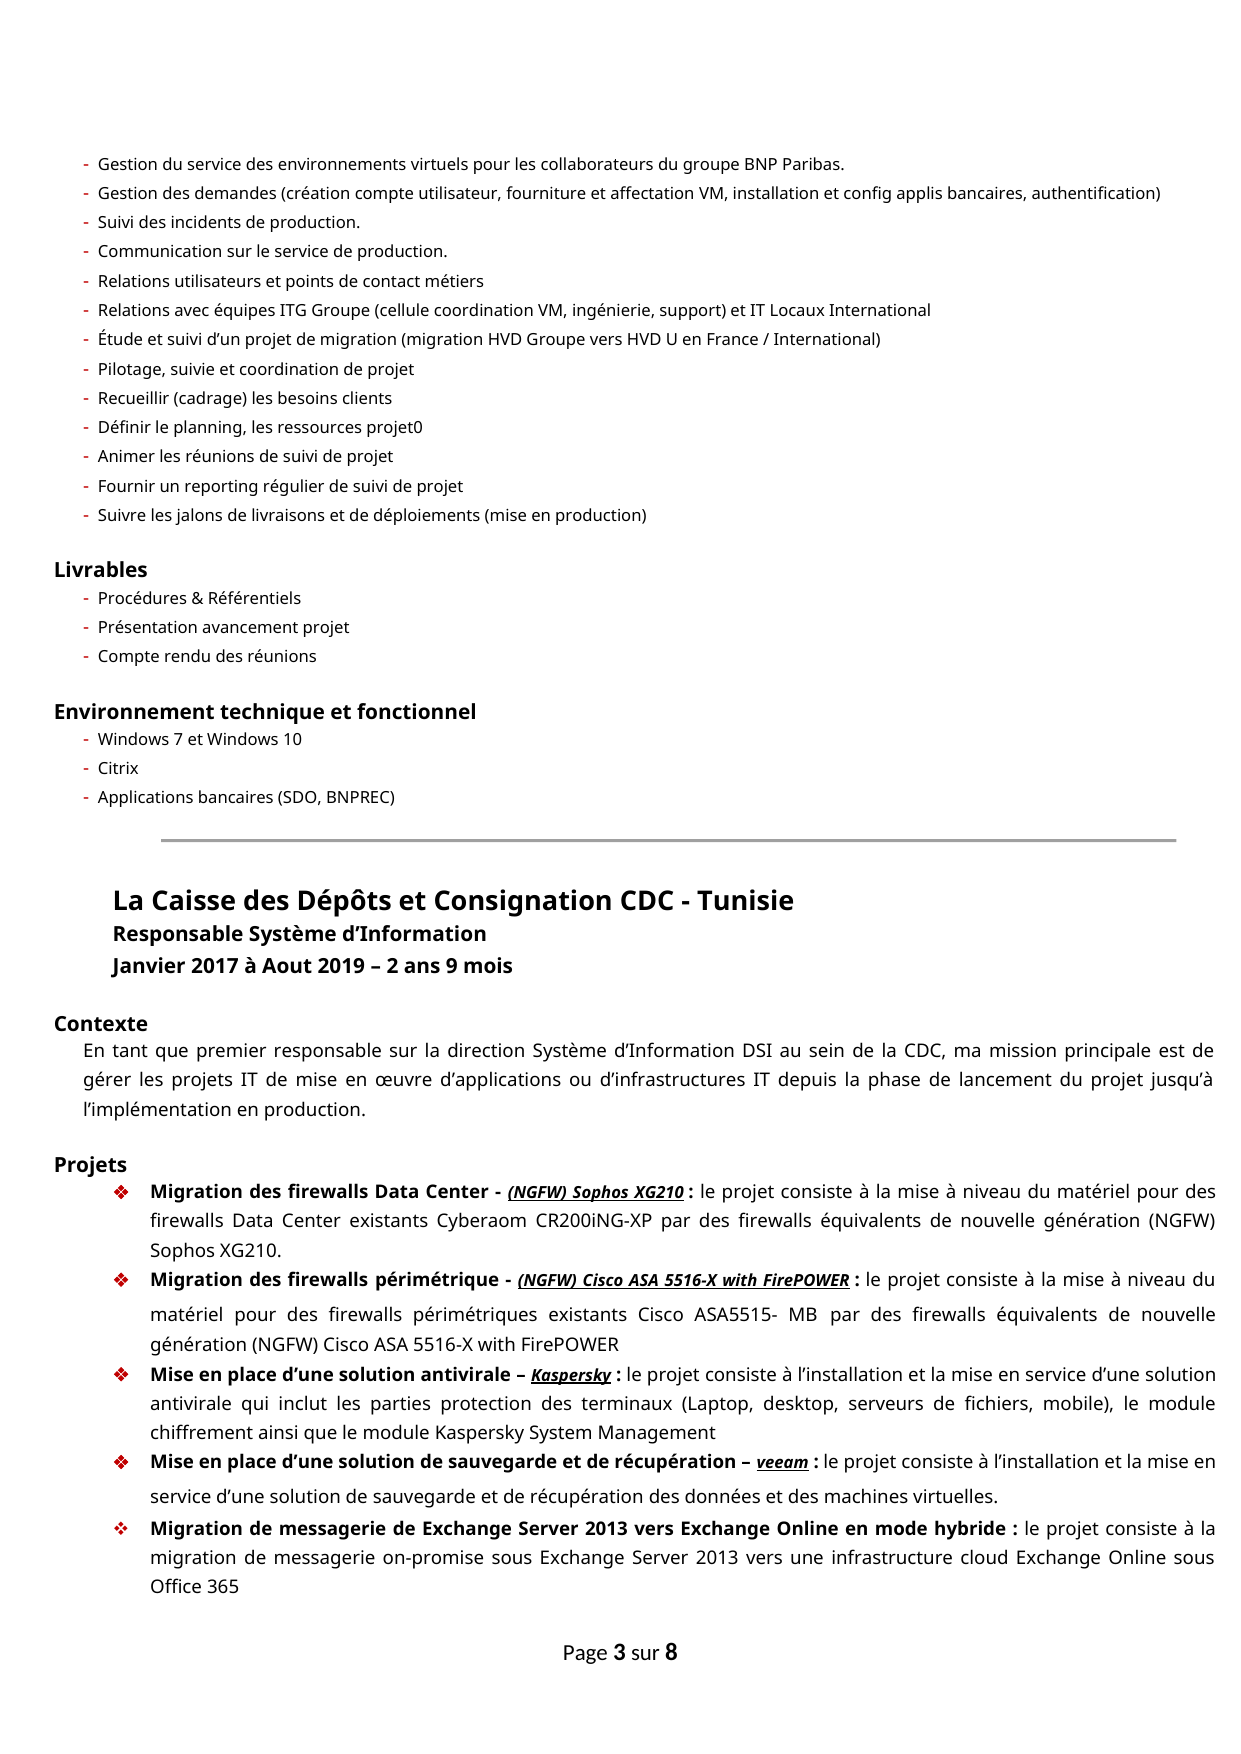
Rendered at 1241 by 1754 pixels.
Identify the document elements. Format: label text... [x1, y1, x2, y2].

list Étude et suivi d’un projet de migration (migration HVD Groupe vers HVD U en France / International) [83, 326, 1128, 351]
text En tant que premier responsable sur la direction Système d’Information DSI au sein de la CDC, ma mission principale est de gérer les projets IT de mise en œuvre d’applications ou d’infrastructures IT depuis la phase de lancement du projet jusqu’à l’implémentation en production. [83, 1037, 1216, 1121]
text Livrables [53, 556, 1128, 584]
list Applications bancaires (SDO, BNPREC) [83, 784, 1128, 809]
list Relations avec équipes ITG Groupe (cellule coordination VM, ingénierie, support) et IT Locaux International [83, 296, 1128, 322]
list Windows 7 et Windows 10 [83, 725, 1128, 751]
list Migration des firewalls périmétrique - (NGFW) Cisco ASA 5516-X with FirePOWER : le projet consiste à la mise à niveau du matériel pour des firewalls périmétriques existants Cisco ASA5515- MB par des firewalls équivalents de nouvelle génération (NGFW) Cisco ASA 5516-X with FirePOWER [112, 1266, 1216, 1357]
list Citrix [83, 754, 1128, 780]
text Janvier 2017 à Aout 2019 – 2 ans 9 mois [112, 951, 1128, 980]
list Migration de messagerie de Exchange Server 2013 vers Exchange Online en mode hybride : le projet consiste à la migration de messagerie on-promise sous Exchange Server 2013 vers une infrastructure cloud Exchange Online sous Office 365 [112, 1515, 1216, 1599]
list Fournir un reporting régulier de suivi de projet [83, 472, 1128, 497]
list Mise en place d’une solution de sauvegarde et de récupération – veeam : le projet consiste à l’installation et la mise en service d’une solution de sauvegarde et de récupération des données et des machines virtuelles. [112, 1449, 1216, 1510]
text Contexte [53, 1009, 1128, 1037]
list Définir le planning, les ressources projet0 [83, 413, 1128, 439]
list Animer les réunions de suivi de projet [83, 443, 1128, 468]
list Procédures & Référentiels [83, 584, 1128, 609]
list Gestion du service des environnements virtuels pour les collaborateurs du groupe BNP Paribas. [83, 150, 1128, 176]
text Environnement technique et fonctionnel [53, 697, 1128, 725]
list Recueillir (cadrage) les besoins clients [83, 384, 1128, 410]
list Pilotage, suivie et coordination de projet [83, 355, 1128, 380]
text Responsable Système d’Information [112, 919, 1128, 947]
list Migration des firewalls Data Center - (NGFW) Sophos XG210 : le projet consiste à la mise à niveau du matériel pour des firewalls Data Center existants Cyberaom CR200iNG-XP par des firewalls équivalents de nouvelle génération (NGFW) Sophos XG210. [112, 1178, 1216, 1263]
list Relations utilisateurs et points de contact métiers [83, 267, 1128, 293]
list Mise en place d’une solution antivirale – Kaspersky : le projet consiste à l’installation et la mise en service d’une solution antivirale qui inclut les parties protection des terminaux (Laptop, desktop, serveurs de fichiers, mobile), le module chiffrement ainsi que le module Kaspersky System Management [112, 1361, 1216, 1445]
list Gestion des demandes (création compte utilisateur, fourniture et affectation VM, installation et config applis bancaires, authentification) [83, 179, 1216, 205]
text Projets [53, 1150, 1128, 1178]
list Communication sur le service de production. [83, 238, 1128, 263]
list Suivi des incidents de production. [83, 208, 1128, 234]
list Présentation avancement projet [83, 613, 1128, 639]
list Suivre les jalons de livraisons et de déploiements (mise en production) [83, 501, 1128, 527]
list Compte rendu des réunions [83, 642, 1128, 668]
text La Caisse des Dépôts et Consignation CDC - Tunisie [112, 882, 1128, 919]
